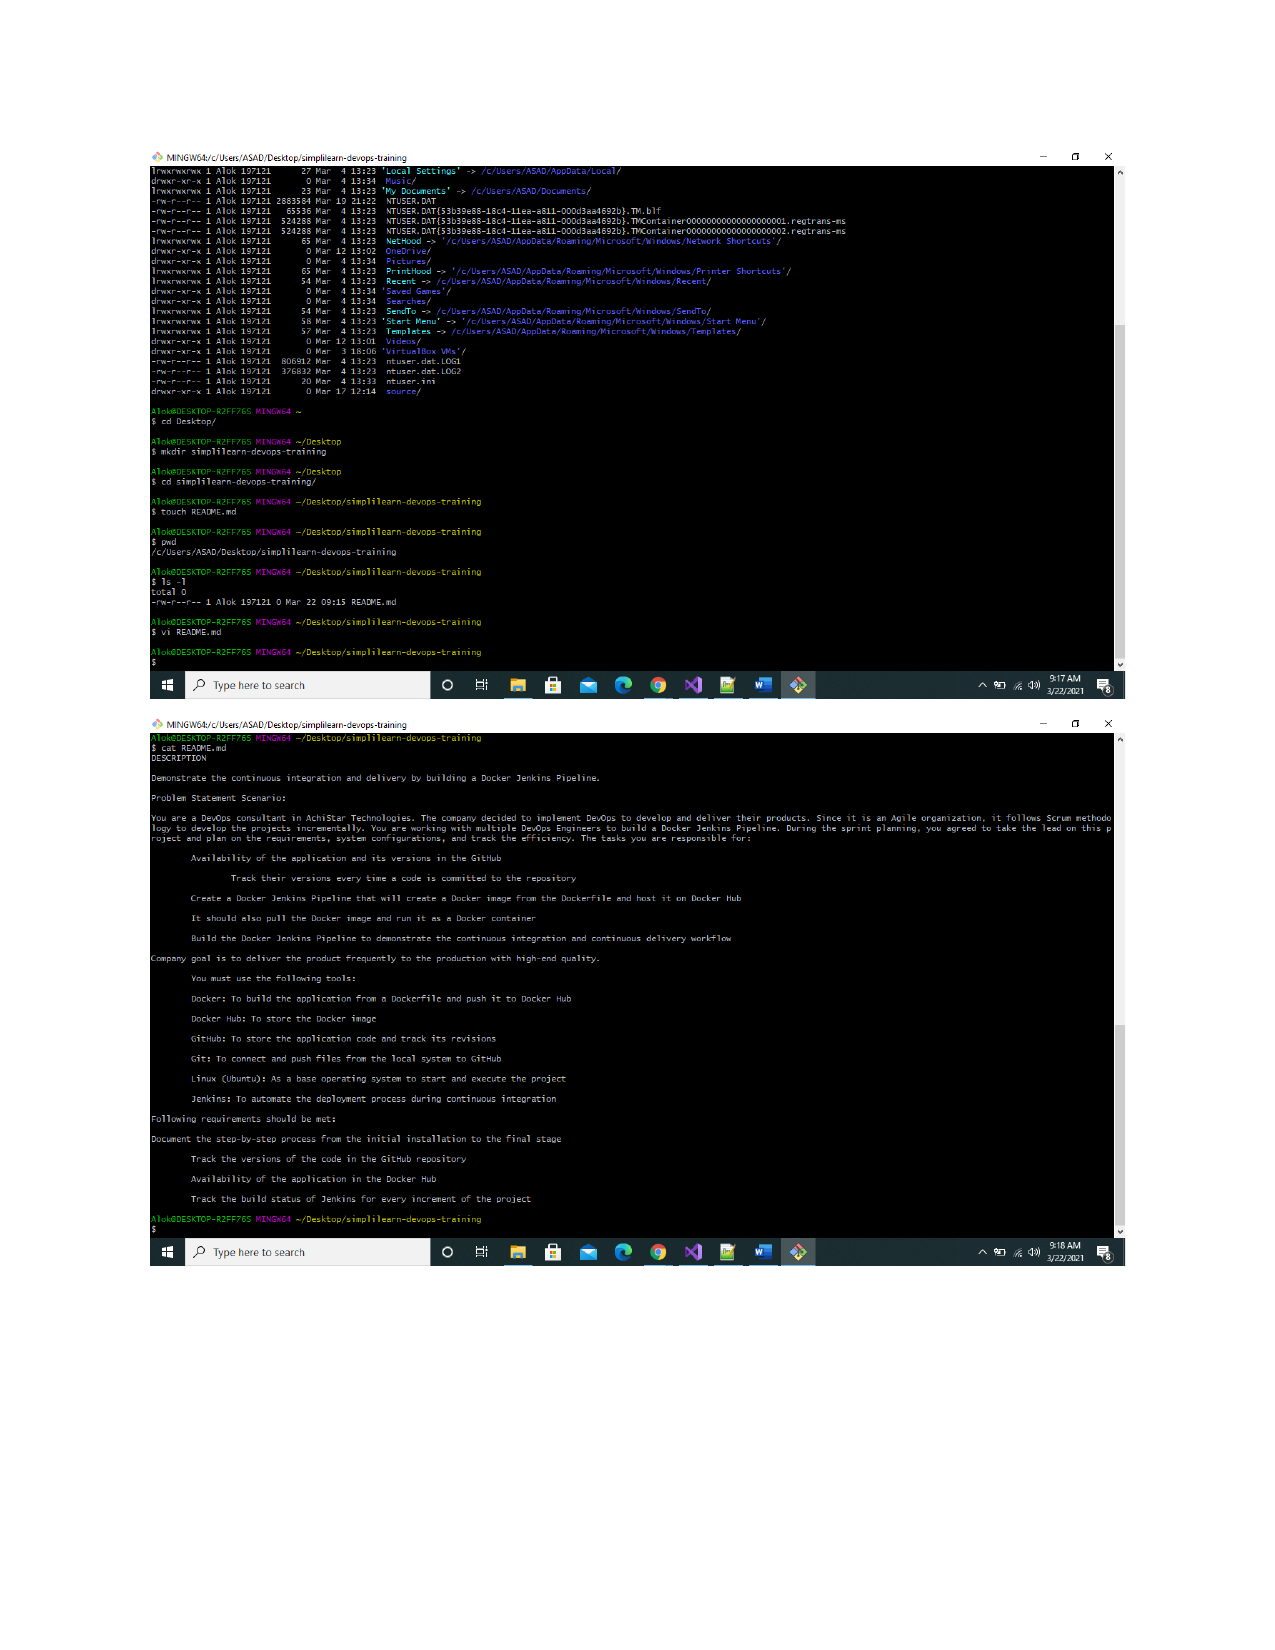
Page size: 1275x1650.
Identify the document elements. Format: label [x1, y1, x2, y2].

picture [150, 717, 1125, 1266]
picture [150, 150, 1125, 699]
